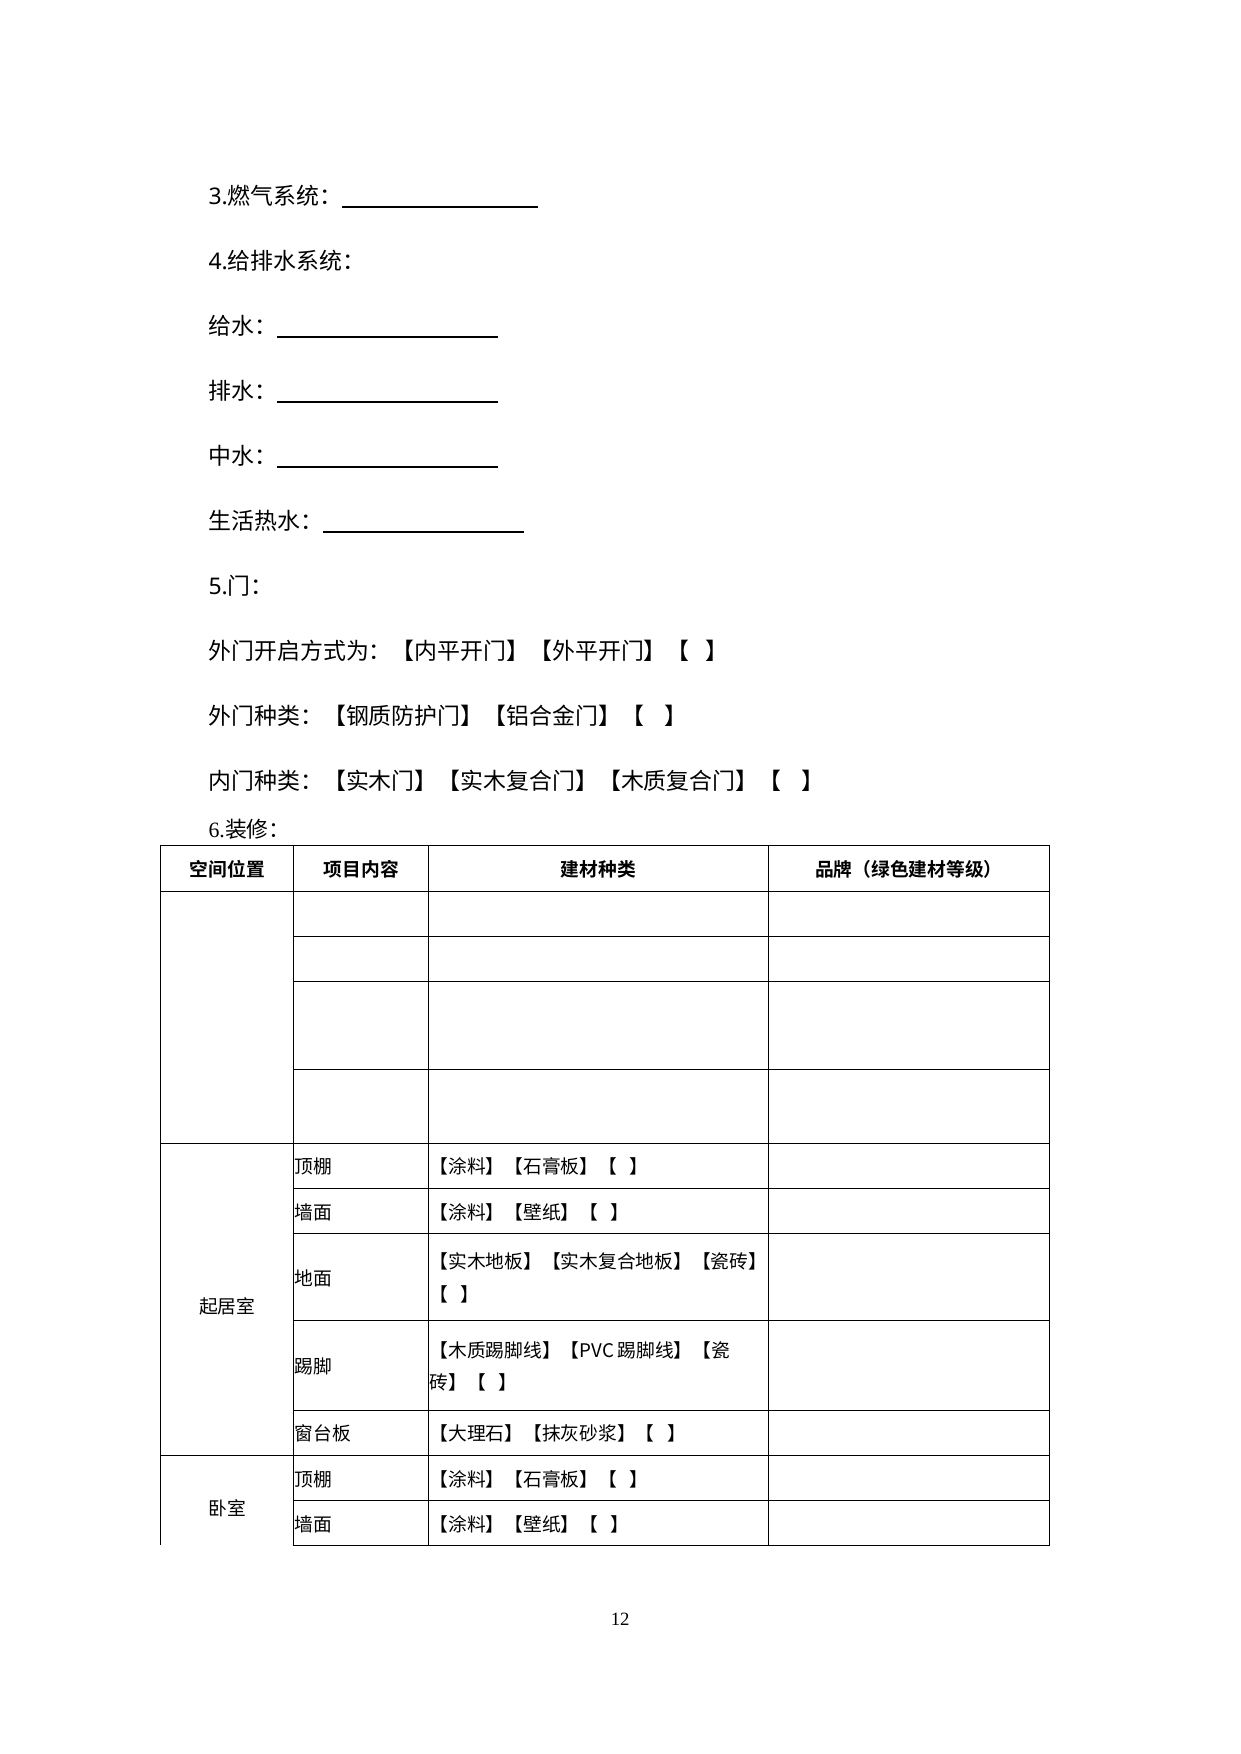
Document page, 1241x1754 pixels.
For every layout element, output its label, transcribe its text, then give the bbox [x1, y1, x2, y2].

table_cell [429, 937, 768, 981]
text 中水： [162, 422, 1078, 487]
table_cell [294, 982, 428, 1068]
table_cell 【涂料】【壁纸】【 】 [429, 1189, 768, 1233]
table_cell [294, 892, 428, 936]
table_cell [429, 1070, 768, 1142]
text 5.门： [162, 552, 1078, 617]
table_cell 窗台板 [294, 1411, 428, 1455]
table_cell [769, 1501, 1049, 1545]
text 给水： [162, 292, 1078, 357]
table_cell [294, 1070, 428, 1142]
table_cell [769, 1411, 1049, 1455]
table_header 建材种类 [429, 846, 768, 891]
table_cell 【涂料】【石膏板】【 】 [429, 1456, 768, 1500]
table_cell 【大理石】【抹灰砂浆】【 】 [429, 1411, 768, 1455]
table_cell 起居室 [161, 1144, 293, 1455]
table_cell [769, 892, 1049, 936]
table_cell [429, 892, 768, 936]
table_cell [429, 982, 768, 1068]
table_cell [769, 1144, 1049, 1188]
table_cell 【涂料】【石膏板】【 】 [429, 1144, 768, 1188]
table_cell 墙面 [294, 1501, 428, 1545]
table_cell 墙面 [294, 1189, 428, 1233]
table_cell [294, 937, 428, 981]
table_cell 【木质踢脚线】【PVC踢脚线】【瓷砖】【 】 [429, 1321, 768, 1409]
text 外门种类：【钢质防护门】【铝合金门】【 】 [162, 682, 1078, 747]
table_cell [769, 1234, 1049, 1320]
table_cell [769, 982, 1049, 1068]
table_cell 地面 [294, 1234, 428, 1320]
table_header 空间位置 [161, 846, 293, 891]
text 3.燃气系统： [162, 162, 1078, 227]
text 生活热水： [162, 487, 1078, 552]
table_cell [161, 892, 293, 1142]
table_cell [769, 937, 1049, 981]
table_cell [769, 1189, 1049, 1233]
text 排水： [162, 357, 1078, 422]
table_cell 踢脚 [294, 1321, 428, 1409]
text 4.给排水系统： [162, 227, 1078, 292]
table_cell [769, 1070, 1049, 1142]
text 外门开启方式为：【内平开门】【外平开门】【 】 [162, 617, 1078, 682]
text 6.装修： [162, 812, 1078, 844]
table_header 项目内容 [294, 846, 428, 891]
table_cell 卧室 [161, 1456, 293, 1545]
table_cell 顶棚 [294, 1144, 428, 1188]
table_cell 【涂料】【壁纸】【 】 [429, 1501, 768, 1545]
table_header 品牌（绿色建材等级） [769, 846, 1049, 891]
table_cell 【实木地板】【实木复合地板】【瓷砖】【 】 [429, 1234, 768, 1320]
table_cell 顶棚 [294, 1456, 428, 1500]
table_cell [769, 1321, 1049, 1409]
table_cell [769, 1456, 1049, 1500]
text 内门种类：【实木门】【实木复合门】【木质复合门】【 】 [162, 747, 1078, 812]
